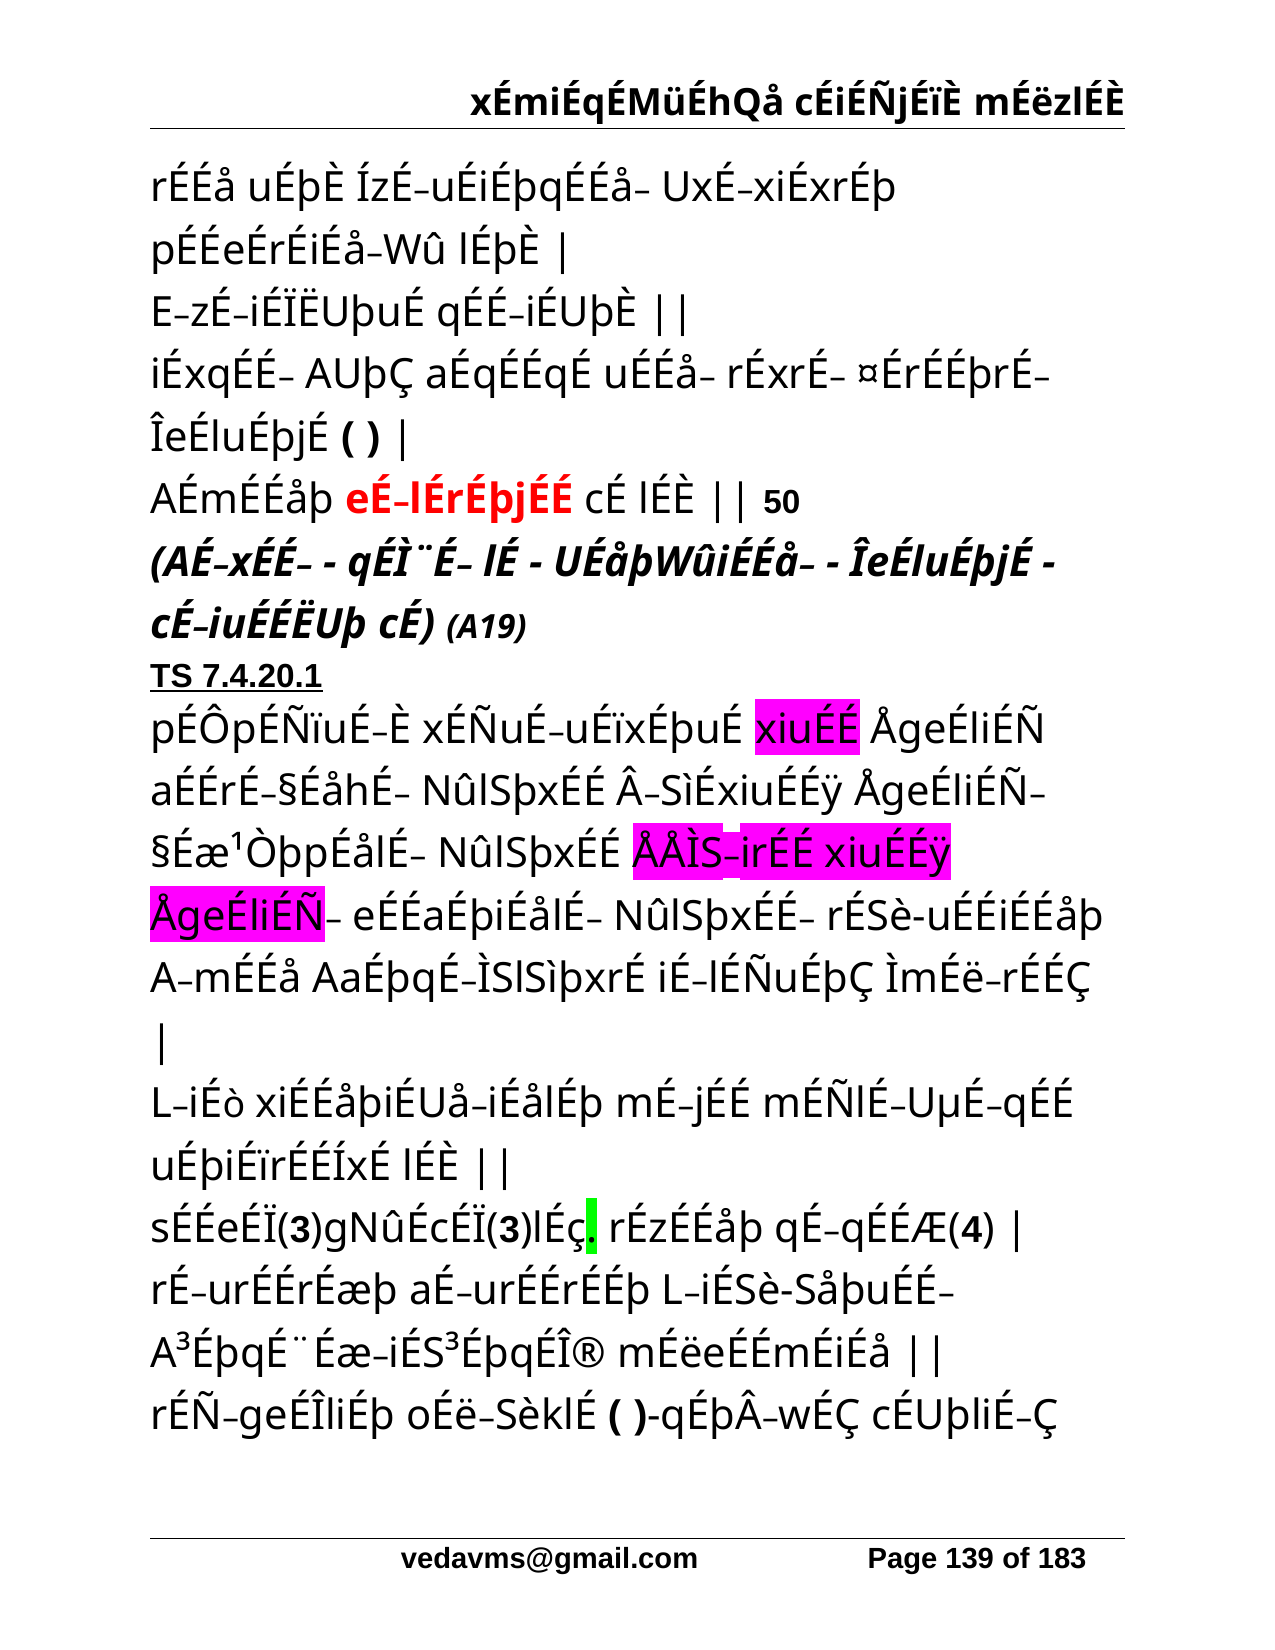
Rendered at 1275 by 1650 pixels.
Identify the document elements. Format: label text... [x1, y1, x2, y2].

text (AÉ–xÉÉ– - qÉÌ¨É– lÉ - UÉåþWûiÉÉå– - ÎeÉluÉþjÉ - cÉ–iuÉÉËUþ cÉ) (A19) [150, 532, 1125, 651]
text rÉ–urÉÉrÉæþ aÉ–urÉÉrÉÉþ L–iÉSè-SåþuÉÉ– A³ÉþqÉ¨Éæ–iÉS³ÉþqÉÎ® mÉëeÉÉmÉiÉå || [150, 1260, 1125, 1379]
text sÉÉeÉÏ(3)gNûÉcÉÏ(3)lÉç. rÉzÉÉåþ qÉ–qÉÉÆ(4) | [597, 1198, 1125, 1254]
text sÉÉeÉÏ(3)gNûÉcÉÏ(3)lÉç. rÉzÉÉåþ qÉ–qÉÉÆ(4) | [150, 1198, 586, 1254]
text AÉmÉÉåþ eÉ–lÉrÉþjÉÉ cÉ lÉÈ || 50 [150, 469, 1125, 526]
text pÉÔpÉÑïuÉ–È xÉÑuÉ–uÉïxÉþuÉ xiuÉÉ ÅgeÉliÉÑ aÉÉrÉ–§ÉåhÉ– NûlSþxÉÉ Â–SìÉxiuÉÉÿ ÅgeÉliÉÑ– §Éæ¹ÒþpÉålÉ– NûlSþxÉÉ ÅÅÌS–irÉÉ xiuÉÉÿ ÅgeÉliÉÑ– eÉÉaÉþiÉålÉ– NûlSþxÉÉ– rÉSè-uÉÉiÉÉåþ [150, 698, 1125, 942]
text A–mÉÉå AaÉþqÉ–ÌSlSìþxrÉ iÉ–lÉÑuÉþÇ ÌmÉë–rÉÉÇ | [150, 948, 1125, 1067]
text TS 7.4.20.1 [150, 656, 1125, 695]
text E–zÉ–iÉÏËUþuÉ qÉÉ–iÉUþÈ || [150, 282, 1125, 339]
text rÉÉå uÉþÈ ÍzÉ–uÉiÉþqÉÉå– UxÉ–xiÉxrÉþ pÉÉeÉrÉiÉå–Wû lÉþÈ | [150, 157, 1125, 276]
text rÉÑ–geÉÎliÉþ oÉë–SèklÉ ( )-qÉþÂ–wÉÇ cÉUþliÉ–Ç mÉËUþ iÉ–xjÉÑwÉþÈ | [150, 1385, 1125, 1442]
text L–iÉò xiÉÉåþiÉUå–iÉålÉþ mÉ–jÉÉ mÉÑlÉ–UµÉ–qÉÉ uÉþiÉïrÉÉÍxÉ lÉÈ || [150, 1073, 1125, 1192]
text iÉxqÉÉ– AUþÇ aÉqÉÉqÉ uÉÉå– rÉxrÉ– ¤ÉrÉÉþrÉ– ÎeÉluÉþjÉ ( ) | [150, 344, 1125, 463]
